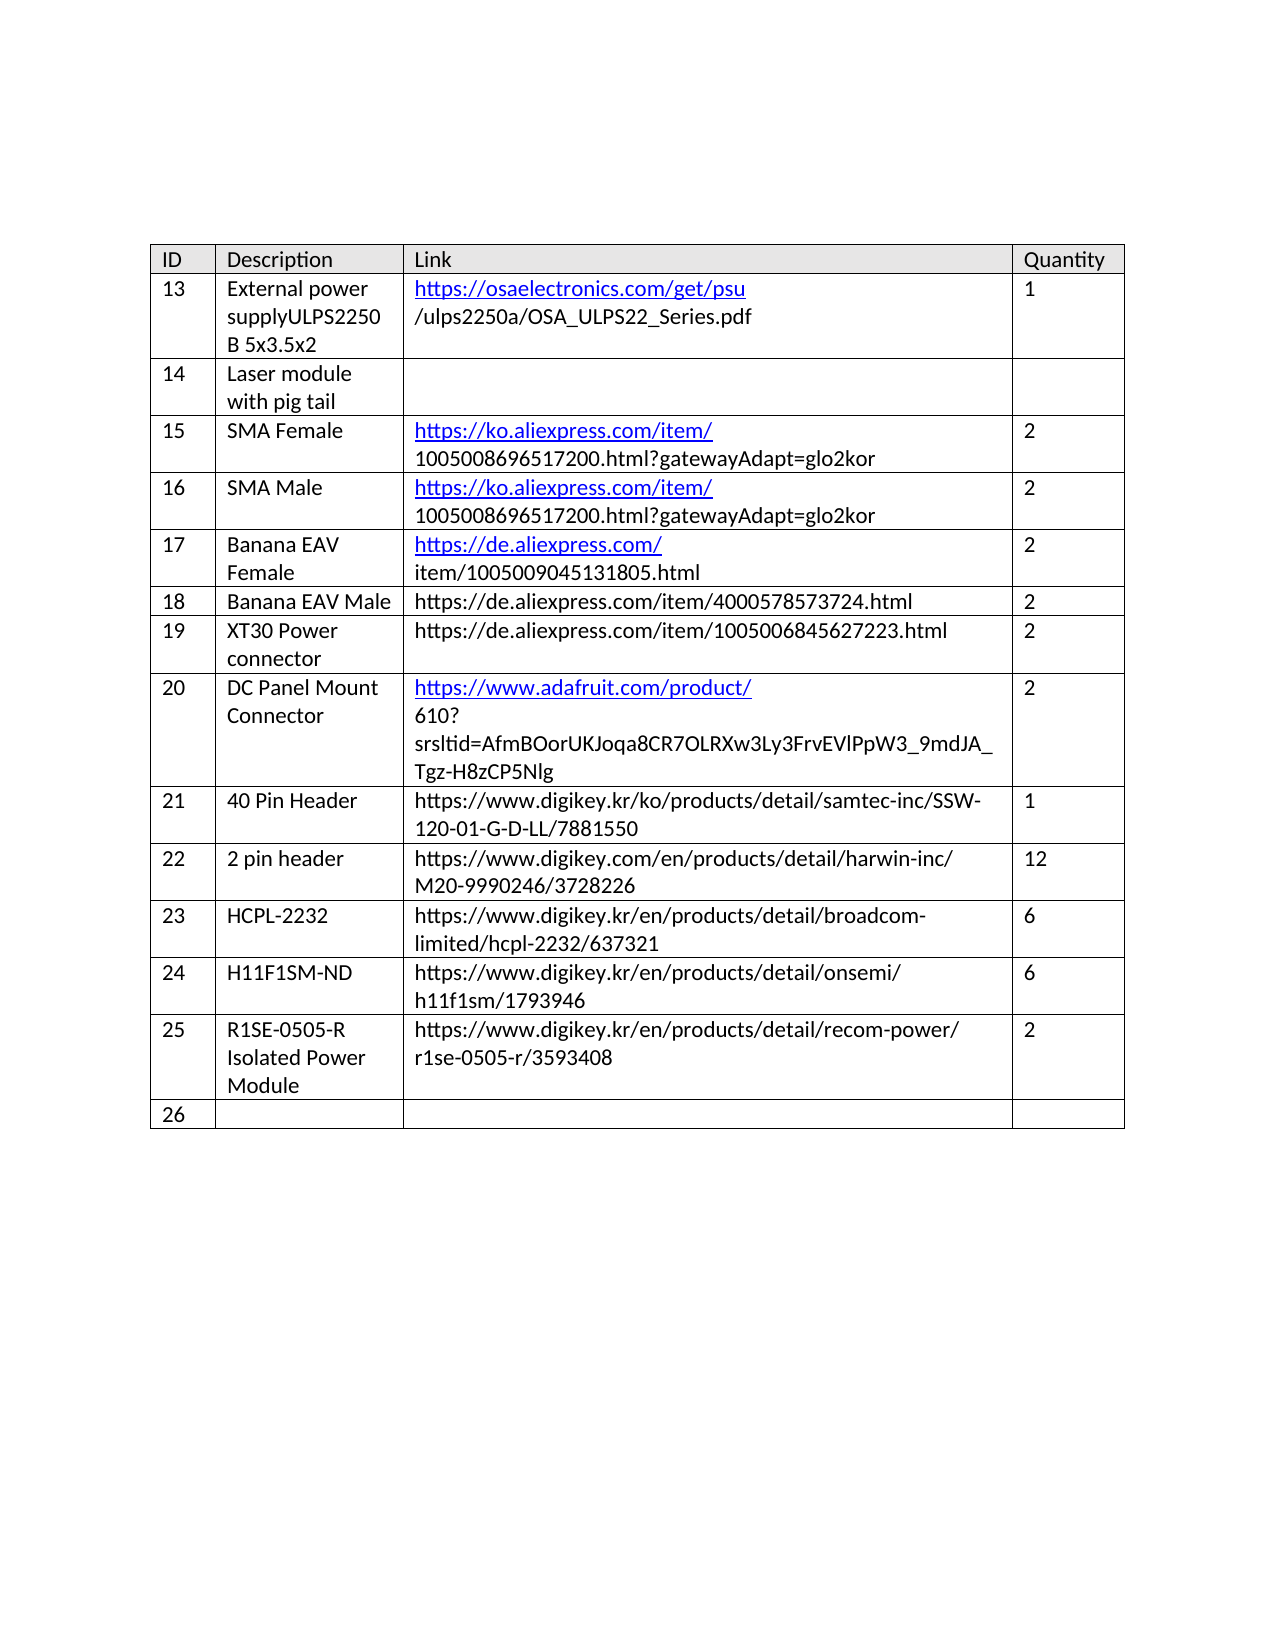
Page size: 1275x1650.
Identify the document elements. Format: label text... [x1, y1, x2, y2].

table_cell 24 [151, 958, 215, 1014]
table_cell 25 [151, 1015, 215, 1099]
table_cell H11F1SM-ND [216, 958, 403, 1014]
table_cell 2 pin header [216, 844, 403, 900]
table_cell 1 [1013, 787, 1124, 843]
table_cell SMA Female [216, 416, 403, 472]
table_cell Laser module with pig tail [216, 359, 403, 415]
table_cell 14 [151, 359, 215, 415]
table_cell [404, 1100, 1012, 1128]
table_cell https://ko.aliexpress.com/item/ 1005008696517200.html?gatewayAdapt=glo2kor [404, 473, 1012, 529]
table_cell Banana EAV Female [216, 530, 403, 586]
table_cell 2 [1013, 616, 1124, 672]
table_cell https://www.digikey.kr/en/products/detail/onsemi/h11f1sm/1793946 [404, 958, 1012, 1014]
table_cell XT30 Power connector [216, 616, 403, 672]
table_cell 12 [1013, 844, 1124, 900]
table_cell 2 [1013, 674, 1124, 786]
table_cell https://www.digikey.kr/en/products/detail/broadcom-limited/hcpl-2232/637321 [404, 901, 1012, 957]
table_cell SMA Male [216, 473, 403, 529]
table_cell R1SE-0505-R Isolated Power Module [216, 1015, 403, 1099]
table_cell https://de.aliexpress.com/ item/1005009045131805.html [404, 530, 1012, 586]
table_cell 15 [151, 416, 215, 472]
table_header ID [151, 245, 215, 273]
table_cell 22 [151, 844, 215, 900]
table_cell https://www.digikey.kr/en/products/detail/recom-power/r1se-0505-r/3593408 [404, 1015, 1012, 1099]
table_cell https://de.aliexpress.com/item/1005006845627223.html [404, 616, 1012, 672]
table_cell 26 [151, 1100, 215, 1128]
table_cell 20 [151, 674, 215, 786]
table_cell 13 [151, 274, 215, 358]
table_cell External power supplyULPS2250B 5x3.5x2 [216, 274, 403, 358]
table_cell https://www.digikey.com/en/products/detail/harwin-inc/M20-9990246/3728226 [404, 844, 1012, 900]
table_cell 2 [1013, 416, 1124, 472]
table_cell 19 [151, 616, 215, 672]
table_cell https://osaelectronics.com/get/psu /ulps2250a/OSA_ULPS22_Series.pdf [404, 274, 1012, 358]
table_cell [216, 1100, 403, 1128]
table_header Description [216, 245, 403, 273]
table_cell 16 [151, 473, 215, 529]
table_cell 6 [1013, 901, 1124, 957]
table_cell [1013, 359, 1124, 415]
table_cell 2 [1013, 1015, 1124, 1099]
table_cell 1 [1013, 274, 1124, 358]
table_cell 40 Pin Header [216, 787, 403, 843]
table_cell 23 [151, 901, 215, 957]
table_cell [1013, 1100, 1124, 1128]
table_header Quantity [1013, 245, 1124, 273]
table_cell 6 [1013, 958, 1124, 1014]
table_header Link [404, 245, 1012, 273]
table_cell https://ko.aliexpress.com/item/ 1005008696517200.html?gatewayAdapt=glo2kor [404, 416, 1012, 472]
table_cell [404, 359, 1012, 415]
table_cell 18 [151, 587, 215, 615]
table_cell 21 [151, 787, 215, 843]
table_cell 17 [151, 530, 215, 586]
table_cell 2 [1013, 473, 1124, 529]
table_cell HCPL-2232 [216, 901, 403, 957]
table_cell Banana EAV Male [216, 587, 403, 615]
table_cell https://www.adafruit.com/product/ 610?srsltid=AfmBOorUKJoqa8CR7OLRXw3Ly3FrvEVlPpW3_9mdJA_Tgz-H8zCP5Nlg [404, 674, 1012, 786]
table_cell 2 [1013, 587, 1124, 615]
table_cell https://de.aliexpress.com/item/4000578573724.html [404, 587, 1012, 615]
table_cell DC Panel Mount Connector [216, 674, 403, 786]
table_cell https://www.digikey.kr/ko/products/detail/samtec-inc/SSW-120-01-G-D-LL/7881550 [404, 787, 1012, 843]
table_cell 2 [1013, 530, 1124, 586]
